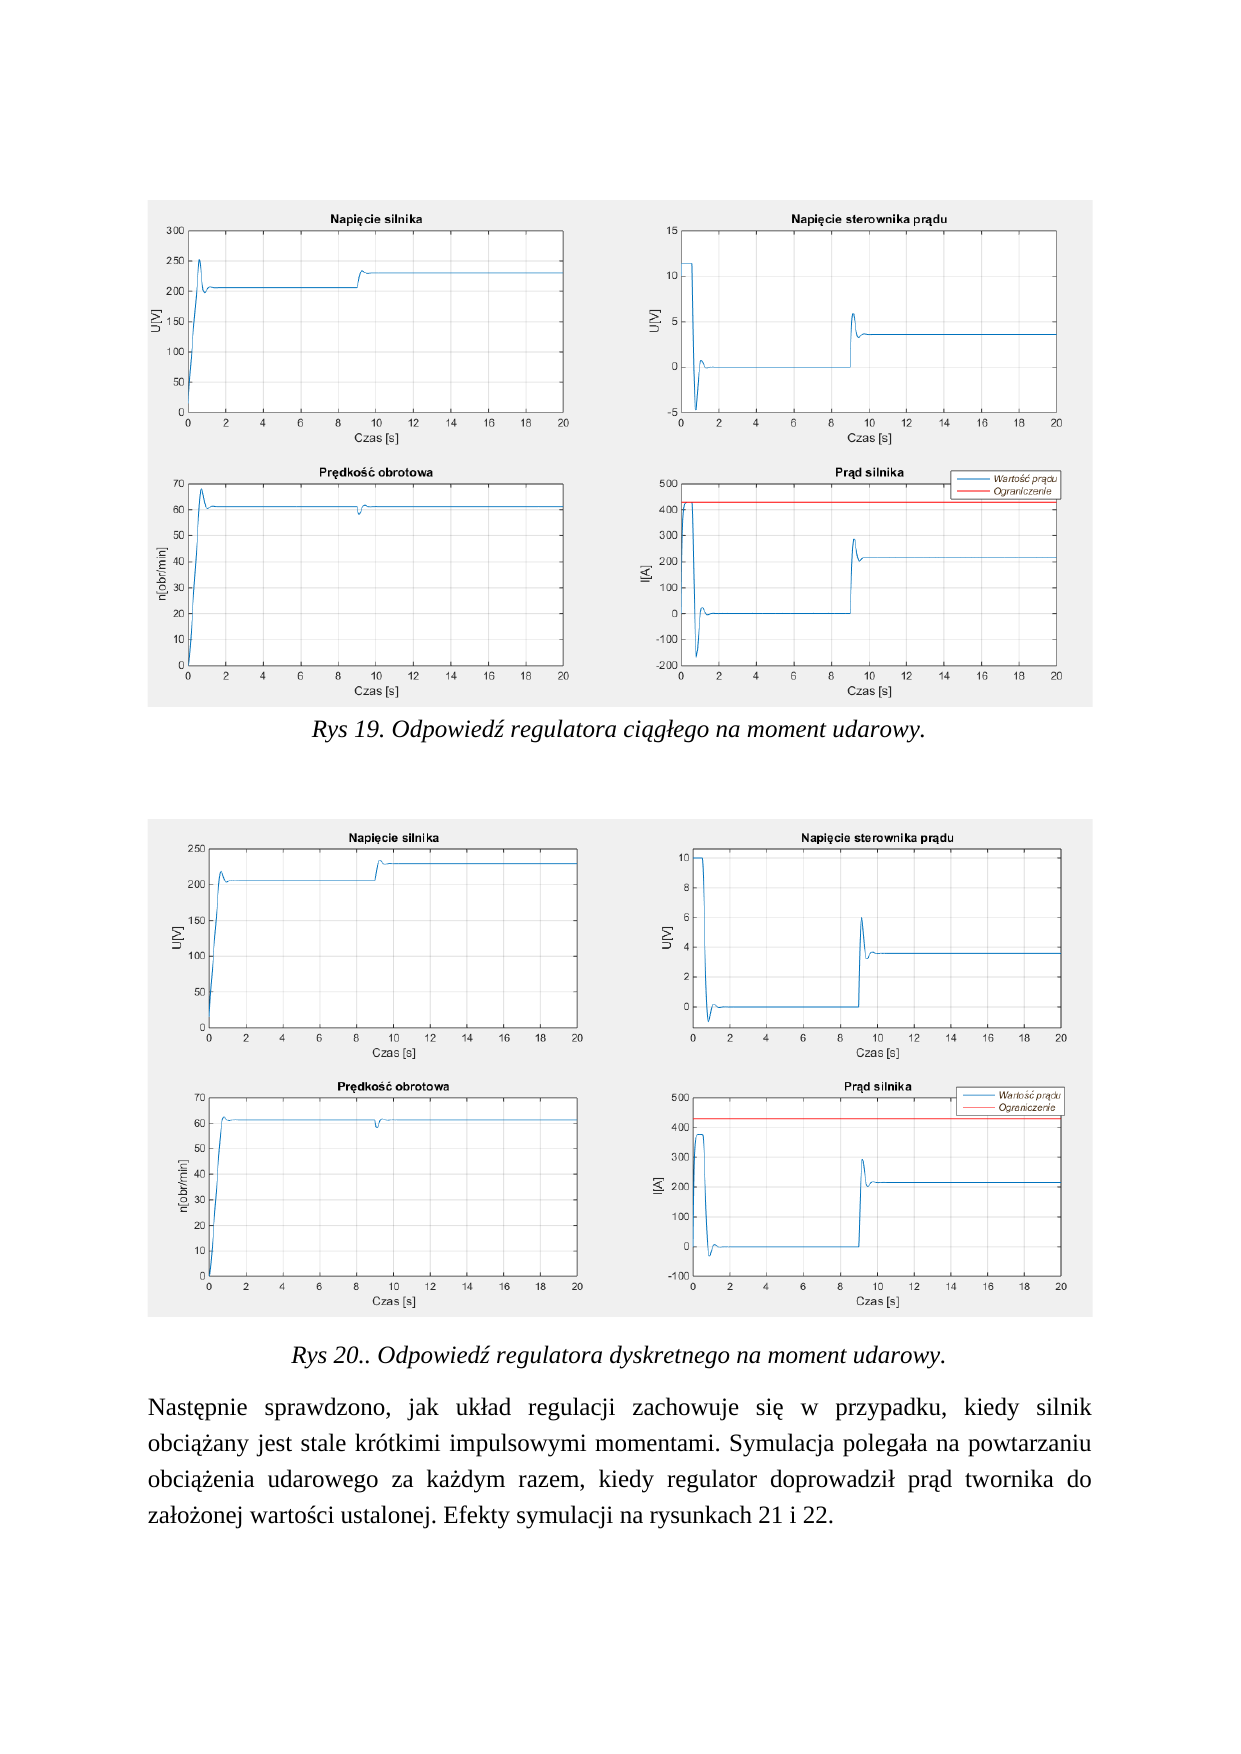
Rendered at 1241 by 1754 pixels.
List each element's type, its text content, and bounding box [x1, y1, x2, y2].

text Rys 19. Odpowiedź regulatora ciągłego na moment udarowy. [148, 707, 1093, 743]
picture [147, 200, 1093, 707]
text Następnie sprawdzono, jak układ regulacji zachowuje się w przypadku, kiedy silnik obciążany jest stale krótkimi impulsowymi momentami. Symulacja polegała na powtarzaniu obciążenia udarowego za każdym razem, kiedy regulator doprowadził prąd twornika do założonej wartości ustalonej. Efekty symulacji na rysunkach 21 i 22. [148, 1392, 1093, 1529]
text Rys 20.. Odpowiedź regulatora dyskretnego na moment udarowy. [148, 1340, 1093, 1368]
picture [147, 819, 1093, 1317]
